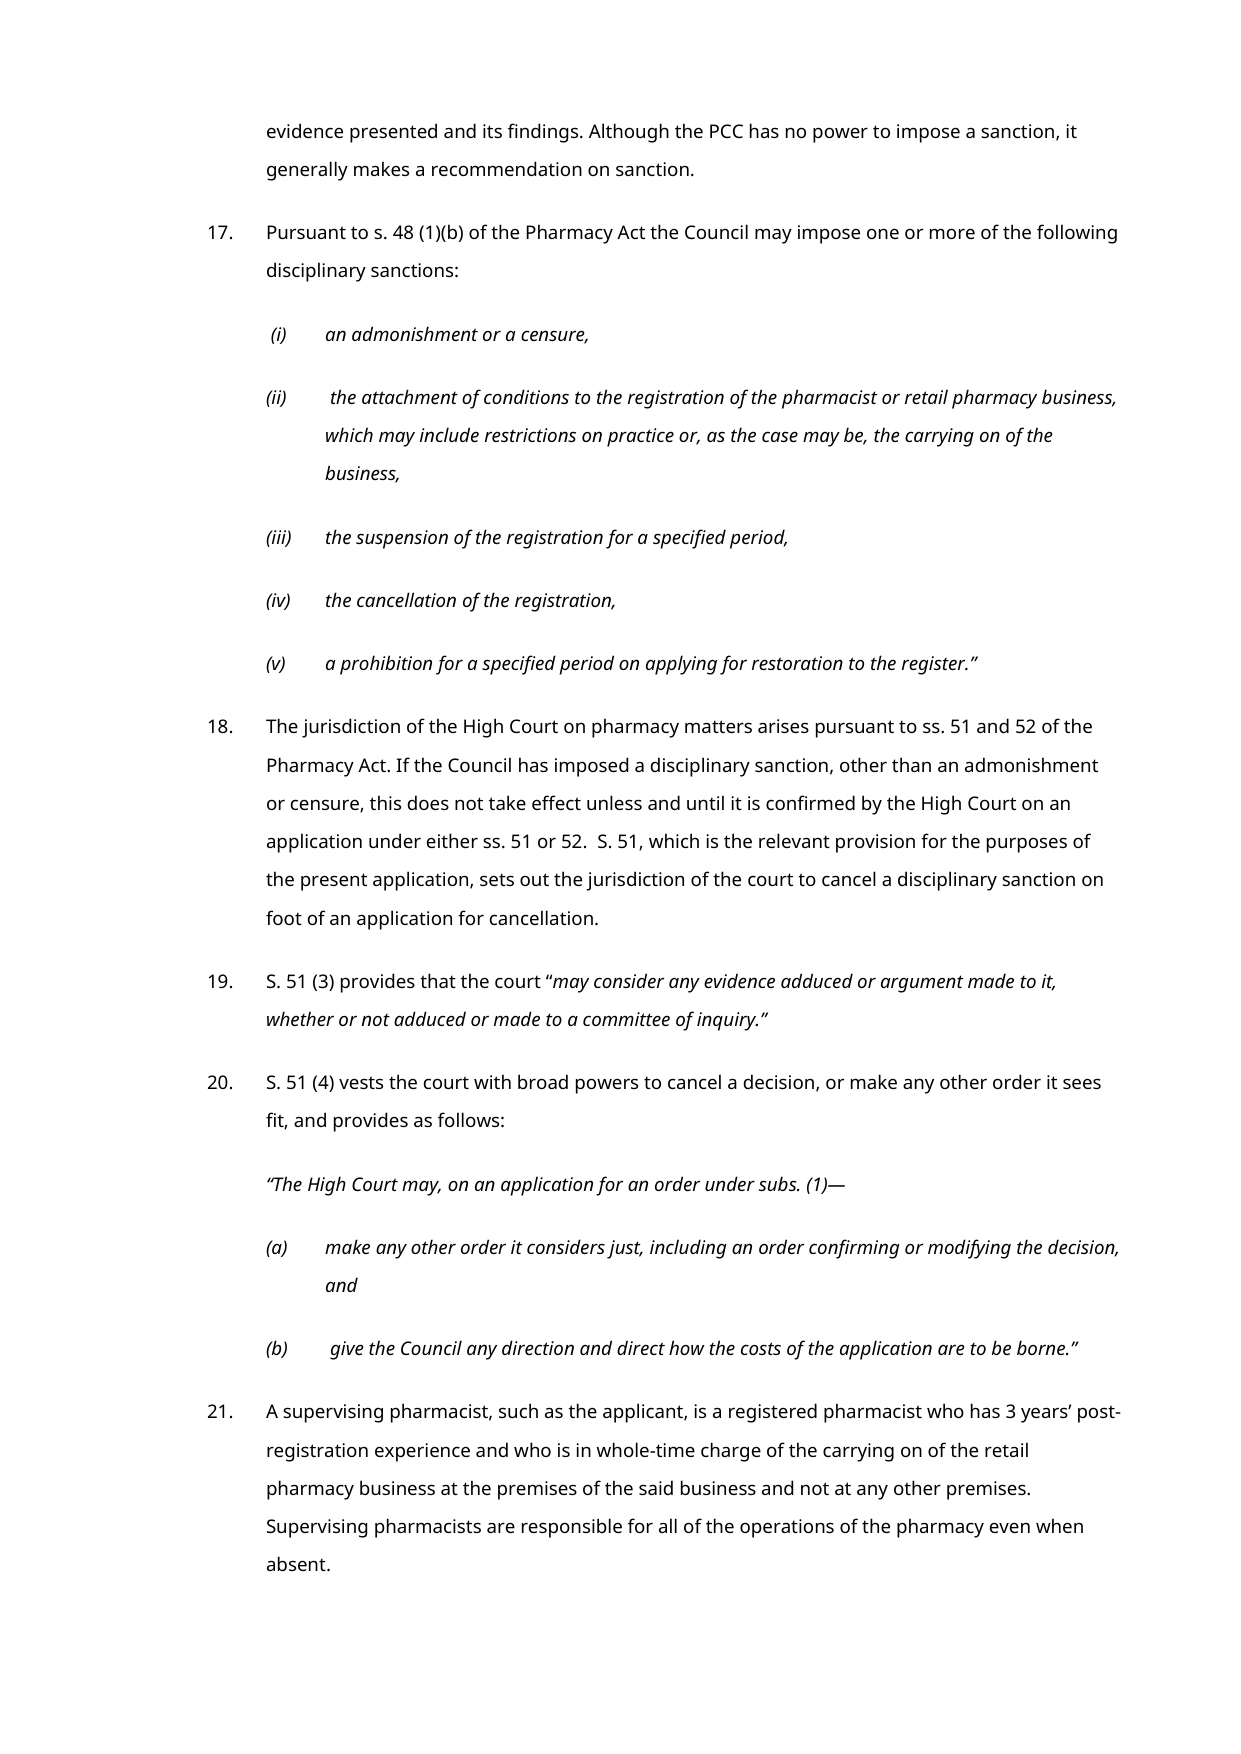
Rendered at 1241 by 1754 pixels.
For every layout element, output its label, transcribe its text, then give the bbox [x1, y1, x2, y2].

text 21. A supervising pharmacist, such as the applicant, is a registered pharmacist who has 3 years’ post-registration experience and who is in whole-time charge of the carrying on of the retail pharmacy business at the premises of the said business and not at any other premises. Supervising pharmacists are responsible for all of the operations of the pharmacy even when absent. [207, 1399, 1122, 1577]
text (ii) the attachment of conditions to the registration of the pharmacist or retail pharmacy business, which may include restrictions on practice or, as the case may be, the carrying on of the business, [266, 384, 1122, 486]
text (v) a prohibition for a specified period on applying for restoration to the register.” [266, 650, 1122, 676]
text 18. The jurisdiction of the High Court on pharmacy matters arises pursuant to ss. 51 and 52 of the Pharmacy Act. If the Council has imposed a disciplinary sanction, other than an admonishment or censure, this does not take effect unless and until it is confirmed by the High Court on an application under either ss. 51 or 52. S. 51, which is the relevant provision for the purposes of the present application, sets out the jurisdiction of the court to cancel a disciplinary sanction on foot of an application for cancellation. [207, 714, 1122, 930]
text 20. S. 51 (4) vests the court with broad powers to cancel a decision, or make any other order it sees fit, and provides as follows: [207, 1069, 1122, 1133]
text (i) an admonishment or a censure, [266, 321, 1122, 347]
text 19. S. 51 (3) provides that the court “may consider any evidence adduced or argument made to it, whether or not adduced or made to a committee of inquiry.” [207, 968, 1122, 1032]
text (iii) the suspension of the registration for a specified period, [266, 524, 1122, 549]
text 17. Pursuant to s. 48 (1)(b) of the Pharmacy Act the Council may impose one or more of the following disciplinary sanctions: [207, 219, 1122, 283]
text “The High Court may, on an application for an order under subs. (1)— [266, 1171, 1122, 1196]
text (b) give the Council any direction and direct how the costs of the application are to be borne.” [266, 1336, 1122, 1361]
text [207, 118, 1122, 182]
text (a) make any other order it considers just, including an order confirming or modifying the decision, and [266, 1234, 1122, 1298]
text (iv) the cancellation of the registration, [266, 587, 1122, 613]
